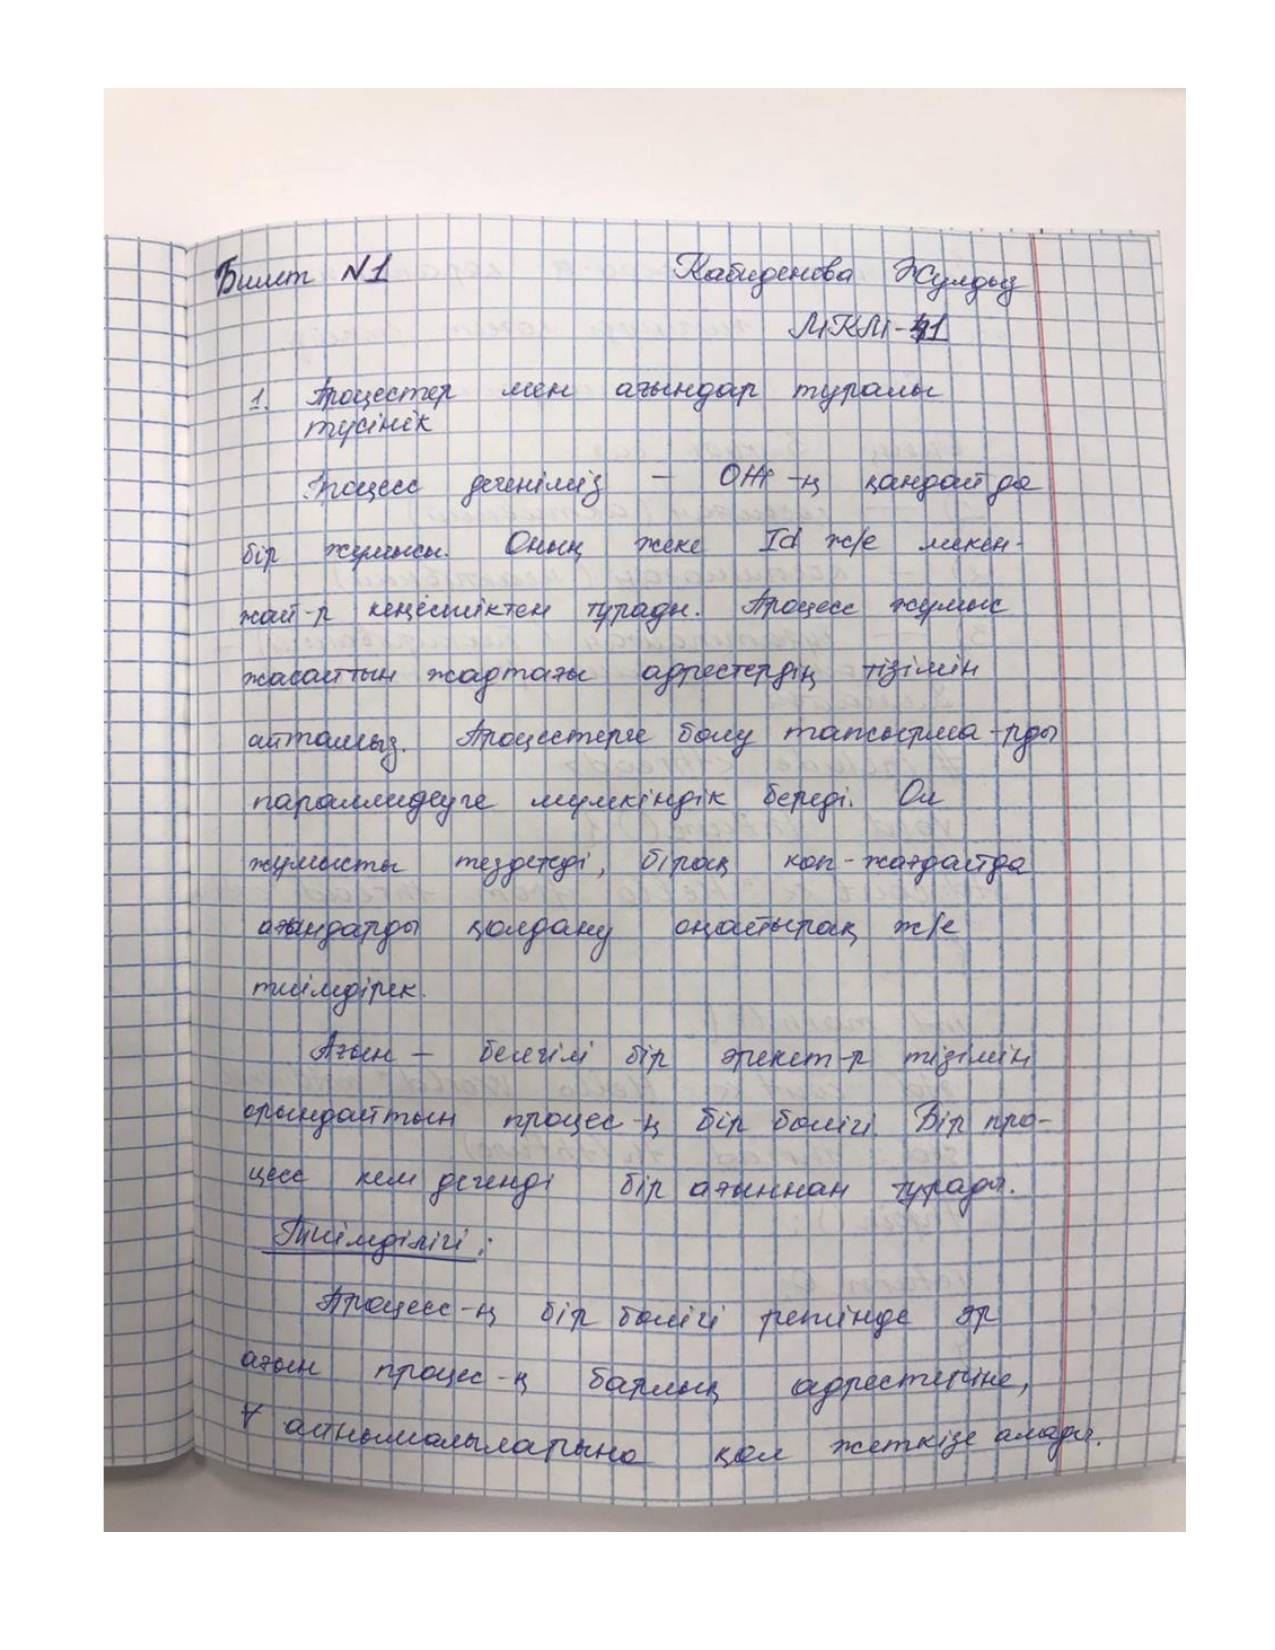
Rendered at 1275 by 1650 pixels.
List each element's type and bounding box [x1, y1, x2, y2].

picture [103, 88, 1186, 1532]
